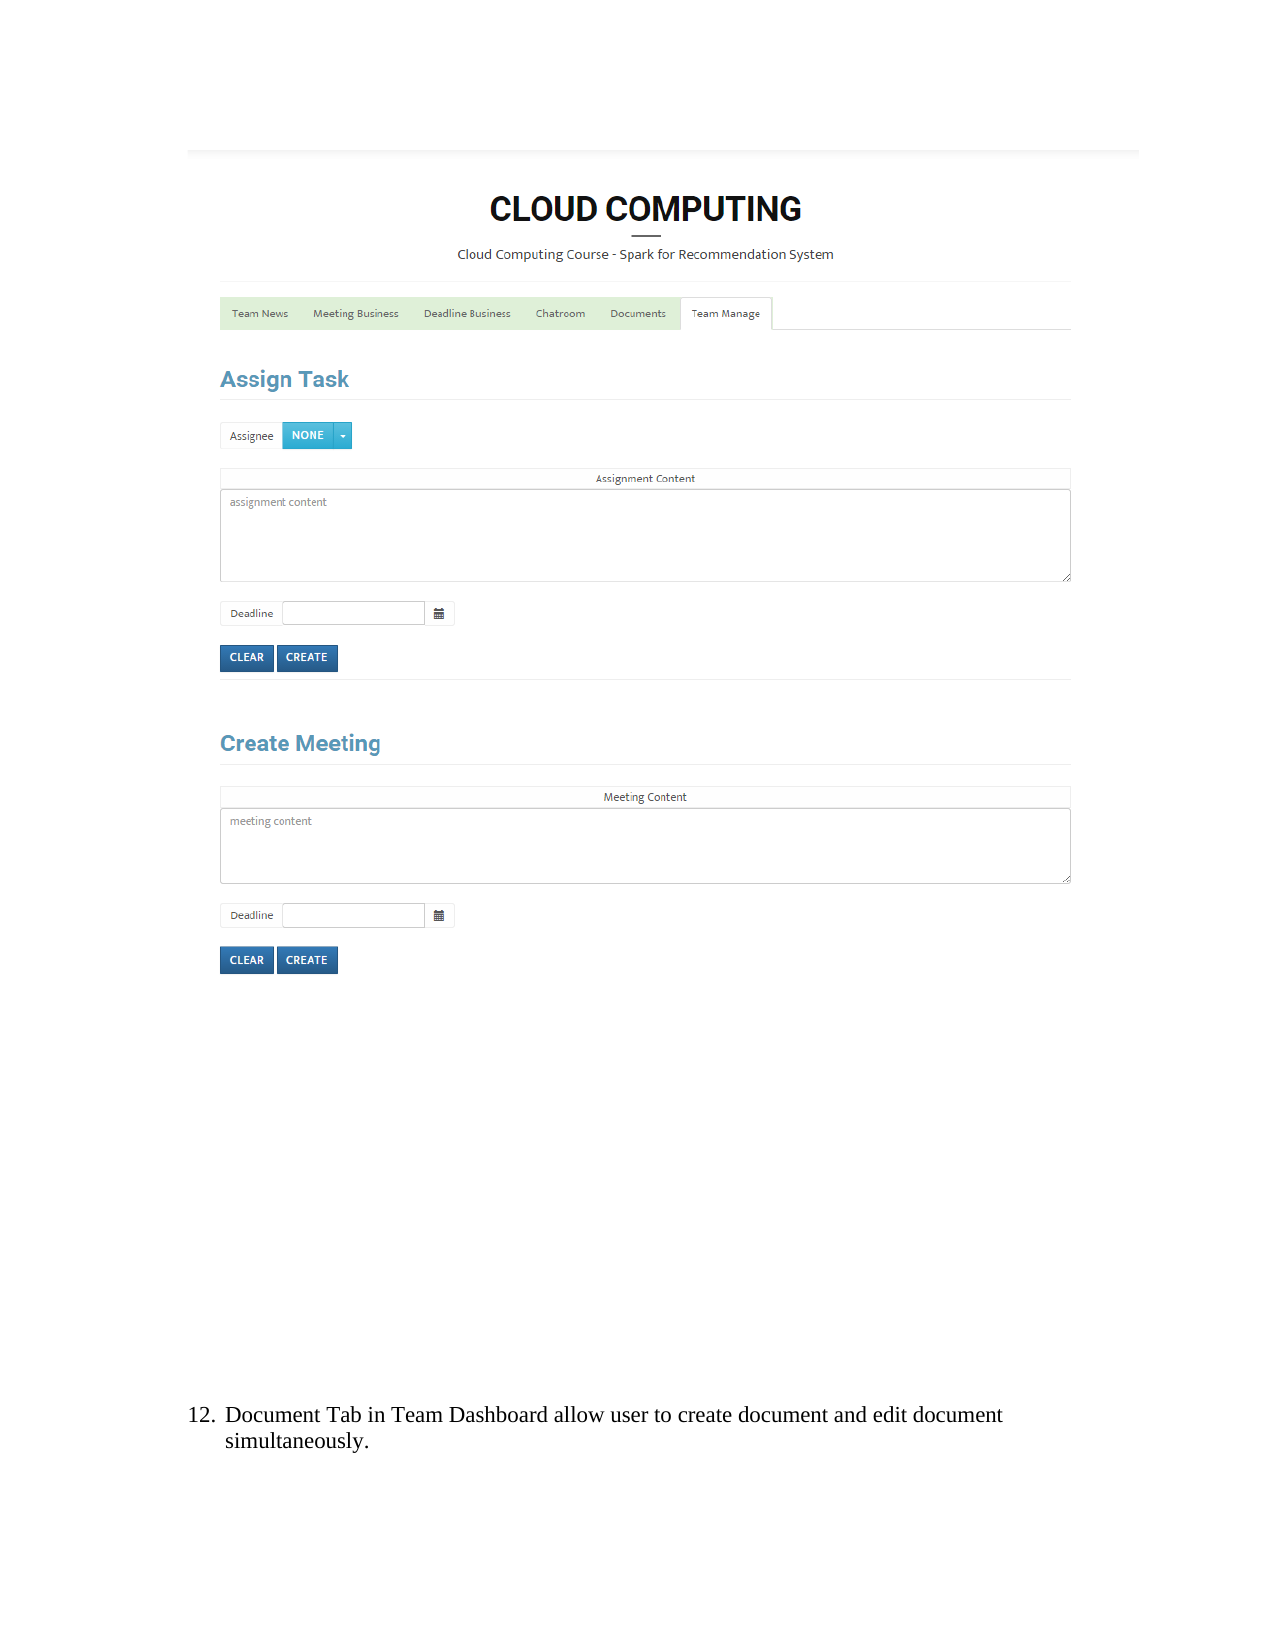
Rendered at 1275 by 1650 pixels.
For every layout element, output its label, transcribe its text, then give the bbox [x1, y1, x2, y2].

picture [187, 150, 1139, 980]
list Document Tab in Team Dashboard allow user to create document and edit document simultaneously. [187, 1401, 1087, 1454]
